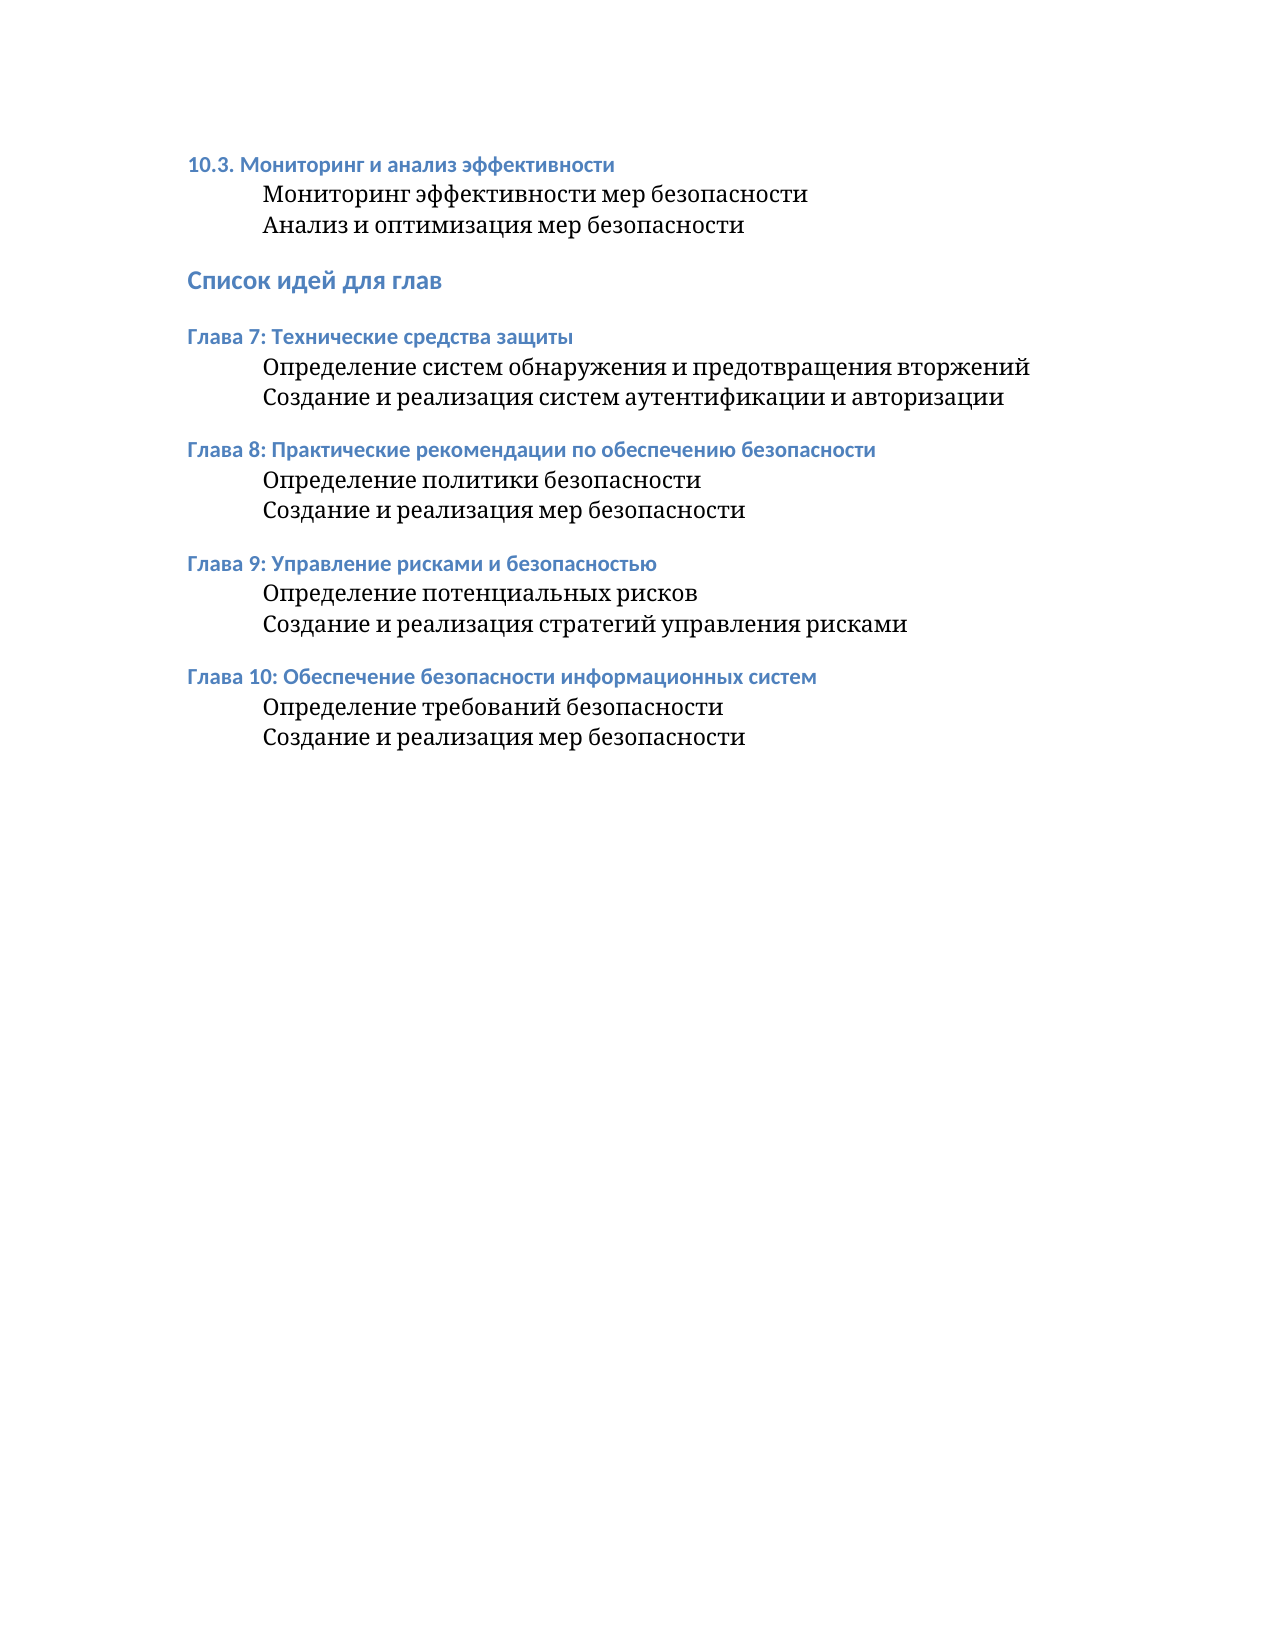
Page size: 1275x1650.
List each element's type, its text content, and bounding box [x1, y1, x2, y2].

subtitle Глава 7: Технические средства защиты [187, 322, 1087, 350]
list Создание и реализация мер безопасности [262, 498, 1087, 524]
list Создание и реализация стратегий управления рисками [262, 611, 1087, 638]
subtitle 10.3. Мониторинг и анализ эффективности [187, 150, 1087, 178]
list Создание и реализация мер безопасности [262, 725, 1087, 751]
list Определение систем обнаружения и предотвращения вторжений [262, 354, 1087, 381]
subtitle Список идей для глав [187, 263, 1087, 296]
list Анализ и оптимизация мер безопасности [262, 212, 1087, 239]
list Создание и реализация систем аутентификации и авторизации [262, 384, 1087, 411]
subtitle Глава 9: Управление рисками и безопасностью [187, 549, 1087, 577]
subtitle Глава 8: Практические рекомендации по обеспечению безопасности [187, 436, 1087, 464]
list Определение потенциальных рисков [262, 581, 1087, 608]
list Определение требований безопасности [262, 695, 1087, 721]
subtitle Глава 10: Обеспечение безопасности информационных систем [187, 662, 1087, 691]
list Определение политики безопасности [262, 468, 1087, 494]
list Мониторинг эффективности мер безопасности [262, 182, 1087, 208]
